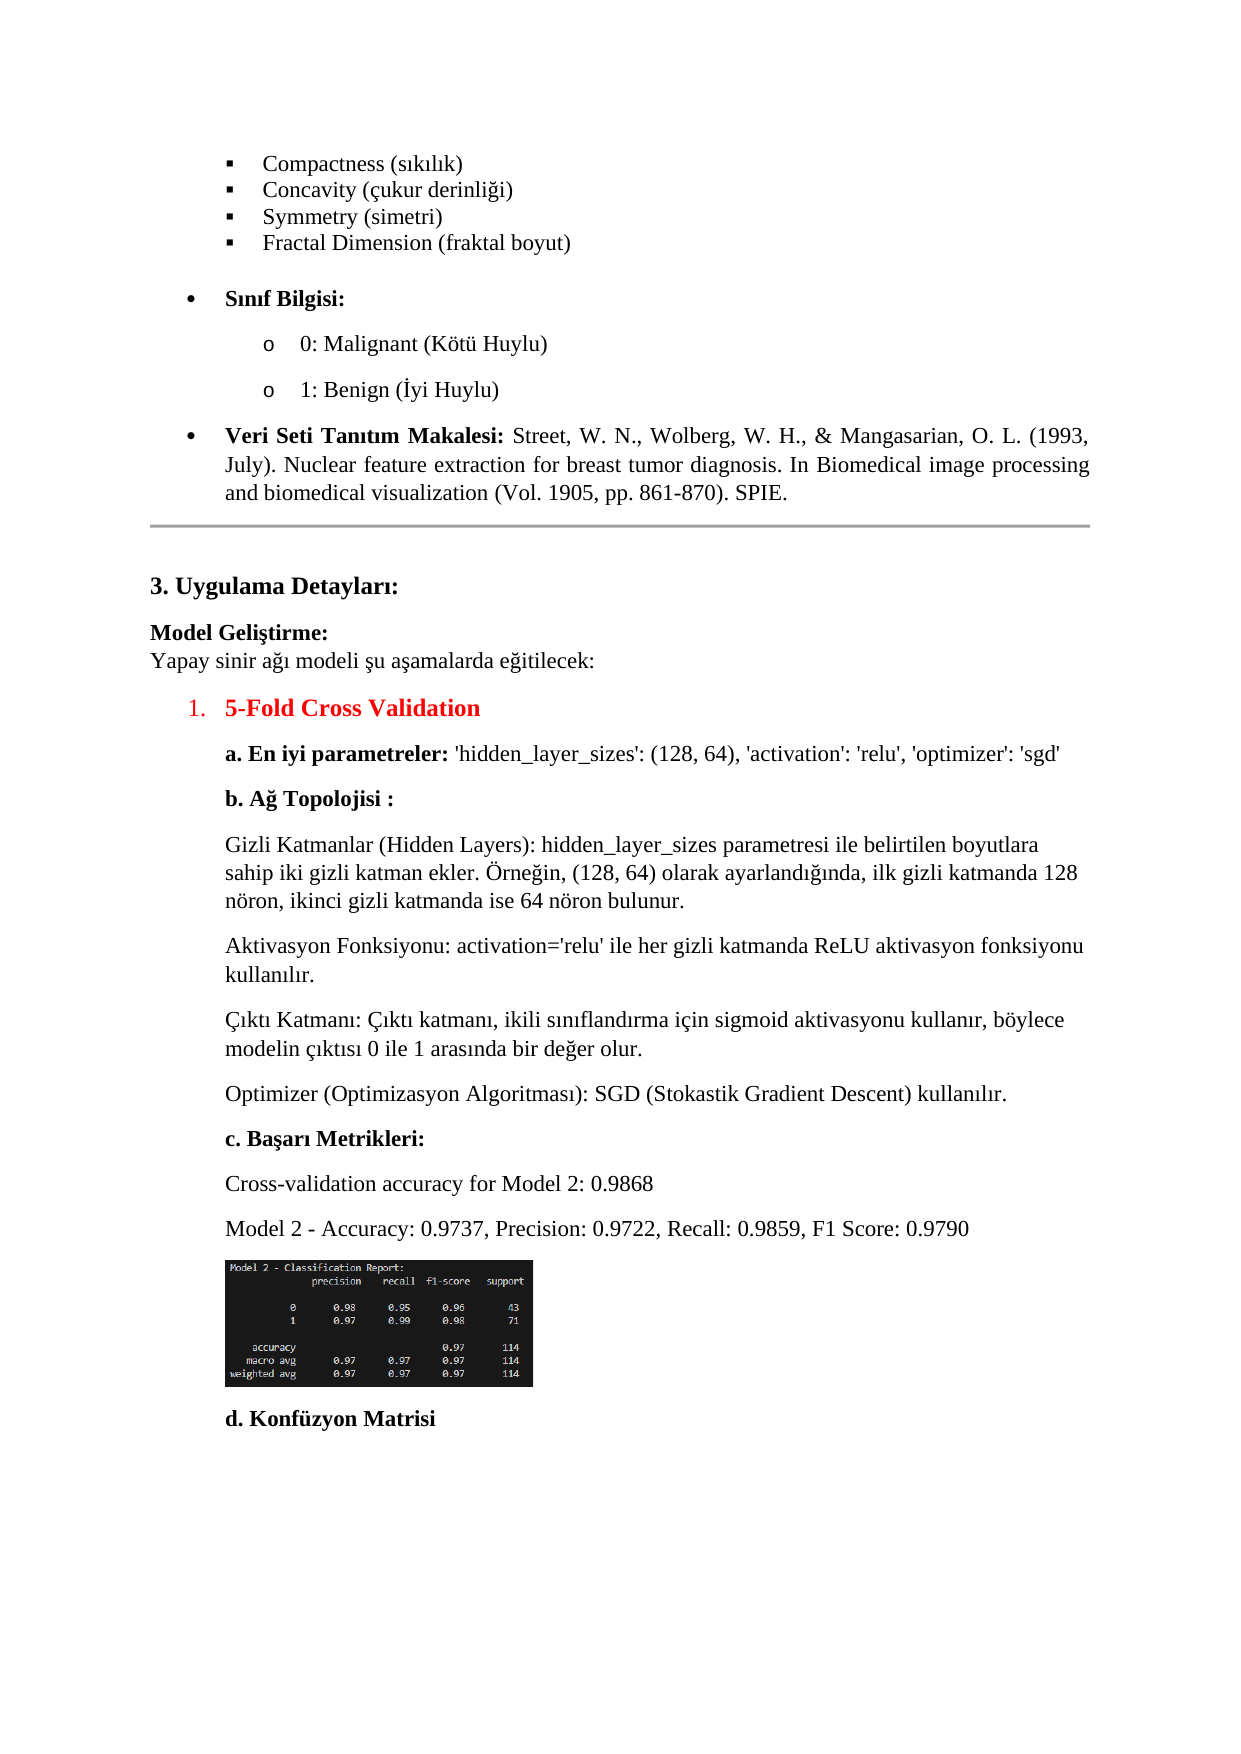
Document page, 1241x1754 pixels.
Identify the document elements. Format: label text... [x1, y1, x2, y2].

list Veri Seti Tanıtım Makalesi: Street, W. N., Wolberg, W. H., & Mangasarian, O. L. (1993, July). Nuclear feature extraction for breast tumor diagnosis. In Biomedical image processing and biomedical visualization (Vol. 1905, pp. 861-870). SPIE. [187, 423, 1090, 506]
text Cross-validation accuracy for Model 2: 0.9868 [225, 1170, 1090, 1196]
text b. Ağ Topolojisi : [225, 786, 1090, 812]
text c. Başarı Metrikleri: [225, 1125, 1090, 1151]
list Concavity (çukur derinliği) [225, 176, 1090, 203]
list 5-Fold Cross Validation [187, 693, 1090, 721]
list 0: Malignant (Kötü Huylu) [262, 330, 1090, 357]
text Optimizer (Optimizasyon Algoritması): SGD (Stokastik Gradient Descent) kullanılır. [225, 1080, 1090, 1106]
list Symmetry (simetri) [225, 203, 1090, 229]
list Fractal Dimension (fraktal boyut) [225, 229, 1090, 255]
text 3. Uygulama Detayları: [150, 571, 1090, 600]
list Sınıf Bilgisi: [187, 284, 1090, 311]
text Aktivasyon Fonksiyonu: activation='relu' ile her gizli katmanda ReLU aktivasyon fonksiyonu kullanılır. [225, 933, 1090, 987]
text d. Konfüzyon Matrisi [150, 1405, 1090, 1432]
list 1: Benign (İyi Huylu) [262, 376, 1090, 404]
list Compactness (sıkılık) [225, 150, 1090, 176]
text Gizli Katmanlar (Hidden Layers): hidden_layer_sizes parametresi ile belirtilen boyutlara sahip iki gizli katman ekler. Örneğin, (128, 64) olarak ayarlandığında, ilk gizli katmanda 128 nöron, ikinci gizli katmanda ise 64 nöron bulunur. [225, 831, 1090, 914]
text a. En iyi parametreler: 'hidden_layer_sizes': (128, 64), 'activation': 'relu', 'optimizer': 'sgd' [225, 740, 1090, 767]
text Çıktı Katmanı: Çıktı katmanı, ikili sınıflandırma için sigmoid aktivasyonu kullanır, böylece modelin çıktısı 0 ile 1 arasında bir değer olur. [225, 1006, 1090, 1061]
picture [225, 1260, 534, 1387]
text Model 2 - Accuracy: 0.9737, Precision: 0.9722, Recall: 0.9859, F1 Score: 0.9790 [225, 1215, 1090, 1241]
text Model Geliştirme: Yapay sinir ağı modeli şu aşamalarda eğitilecek: [150, 619, 1090, 674]
